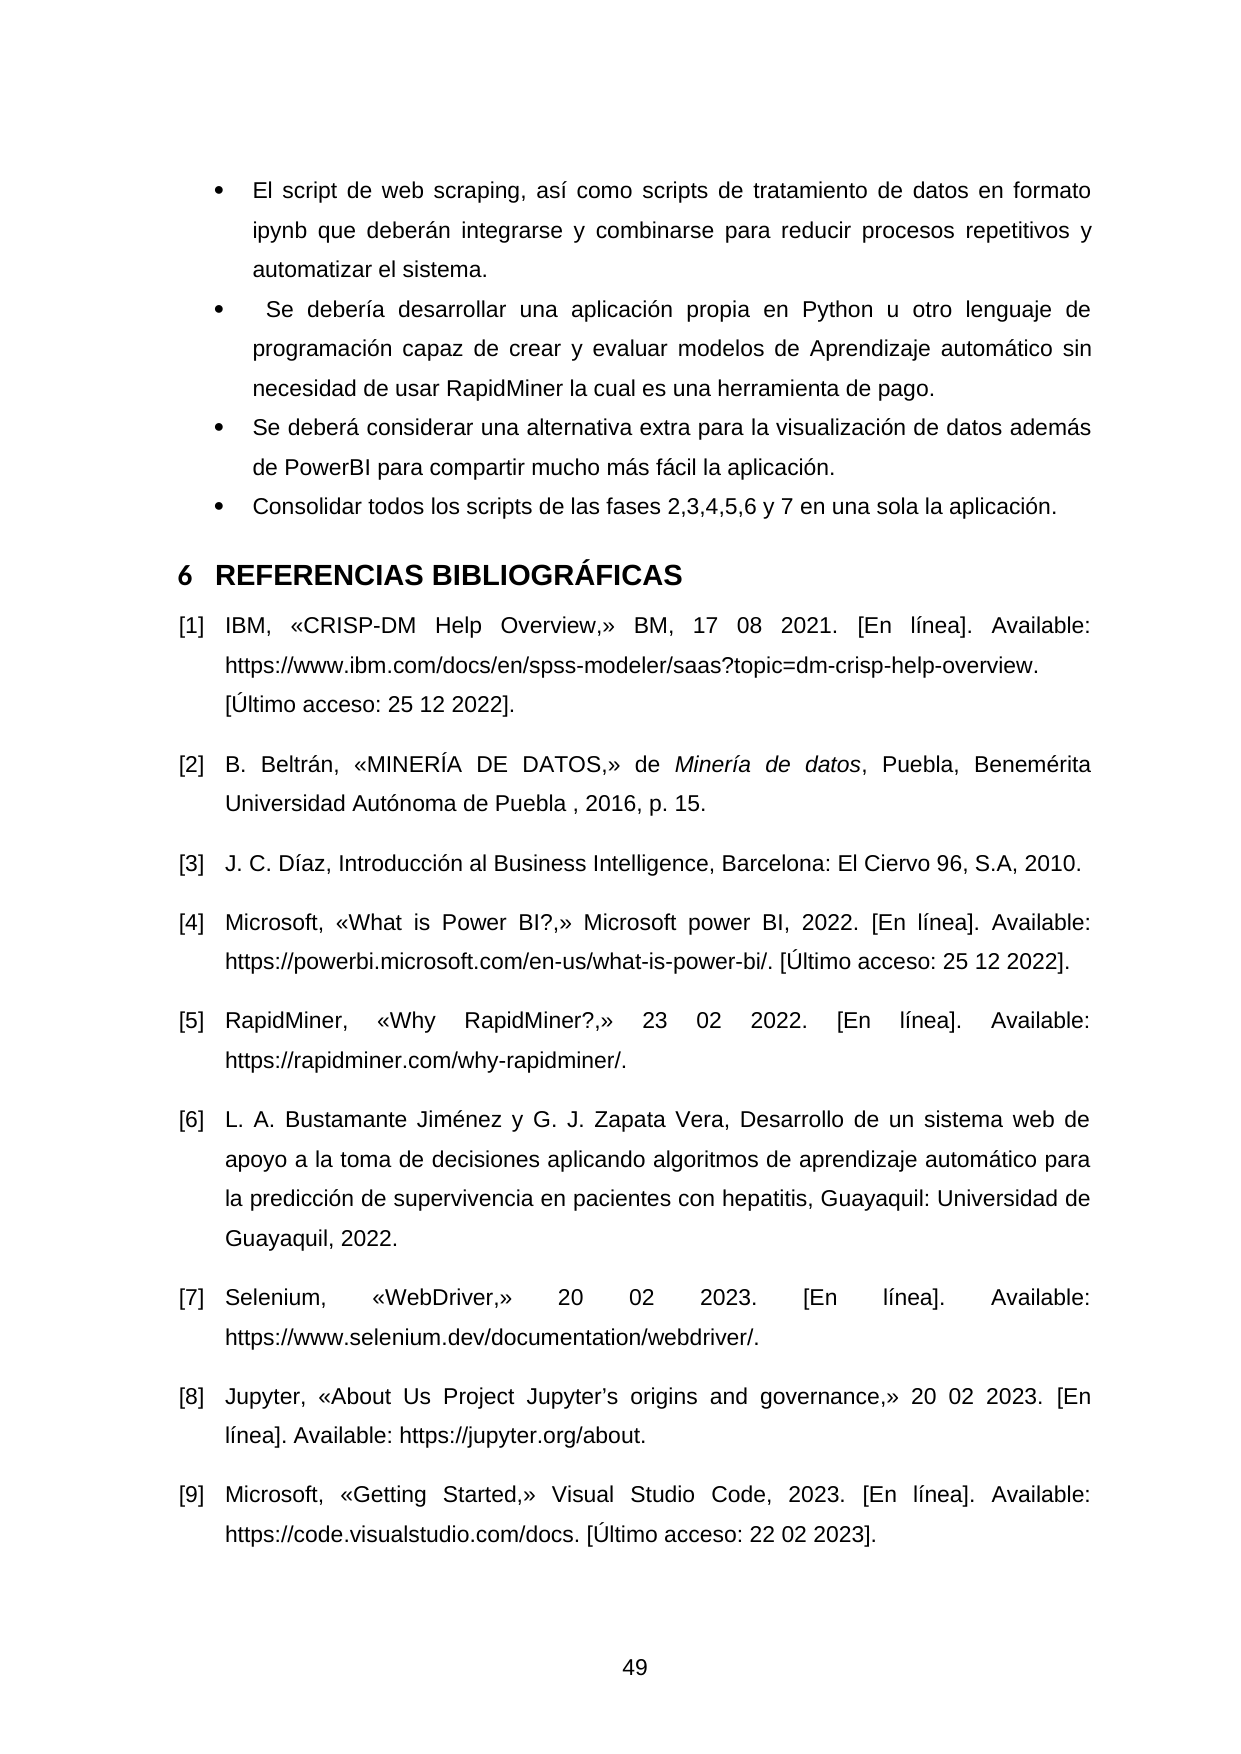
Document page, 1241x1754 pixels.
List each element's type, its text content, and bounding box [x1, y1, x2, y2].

table_cell [4] [177, 907, 223, 1006]
table_cell Microsoft, «What is Power BI?,» Microsoft power BI, 2022. [En línea]. Available: https://powerbi.microsoft.com/en-us/what-is-power-bi/. [Último acceso: 25 12 2022]. [223, 907, 1092, 1006]
table_header [1] [177, 611, 223, 749]
table_cell B. Beltrán, «MINERÍA DE DATOS,» de Minería de datos, Puebla, Benemérita Universidad Autónoma de Puebla , 2016, p. 15. [223, 749, 1092, 848]
table_cell RapidMiner, «Why RapidMiner?,» 23 02 2022. [En línea]. Available: https://rapidminer.com/why-rapidminer/. [223, 1006, 1092, 1105]
table_header IBM, «CRISP-DM Help Overview,» BM, 17 08 2021. [En línea]. Available: https://www.ibm.com/docs/en/spss-modeler/saas?topic=dm-crisp-help-overview. [Último acceso: 25 12 2022]. [223, 611, 1092, 749]
list Consolidar todos los scripts de las fases 2,3,4,5,6 y 7 en una sola la aplicación. [215, 493, 1092, 519]
table_cell Microsoft, «Getting Started,» Visual Studio Code, 2023. [En línea]. Available: https://code.visualstudio.com/docs. [Último acceso: 22 02 2023]. [223, 1480, 1092, 1579]
table_cell J. C. Díaz, Introducción al Business Intelligence, Barcelona: El Ciervo 96, S.A, 2010. [223, 848, 1092, 907]
table_cell L. A. Bustamante Jiménez y G. J. Zapata Vera, Desarrollo de un sistema web de apoyo a la toma de decisiones aplicando algoritmos de aprendizaje automático para la predicción de supervivencia en pacientes con hepatitis, Guayaquil: Universidad de Guayaquil, 2022. [223, 1105, 1092, 1282]
table_cell Jupyter, «About Us Project Jupyter’s origins and governance,» 20 02 2023. [En línea]. Available: https://jupyter.org/about. [223, 1381, 1092, 1480]
list El script de web scraping, así como scripts de tratamiento de datos en formato ipynb que deberán integrarse y combinarse para reducir procesos repetitivos y automatizar el sistema. [215, 177, 1092, 282]
table_cell [3] [177, 848, 223, 907]
table_cell [5] [177, 1006, 223, 1105]
table_cell [8] [177, 1381, 223, 1480]
table_cell Selenium, «WebDriver,» 20 02 2023. [En línea]. Available: https://www.selenium.dev/documentation/webdriver/. [223, 1283, 1092, 1381]
table_cell [6] [177, 1105, 223, 1282]
table_cell [9] [177, 1480, 223, 1579]
list Se debería desarrollar una aplicación propia en Python u otro lenguaje de programación capaz de crear y evaluar modelos de Aprendizaje automático sin necesidad de usar RapidMiner la cual es una herramienta de pago. [215, 296, 1092, 401]
list Se deberá considerar una alternativa extra para la visualización de datos además de PowerBI para compartir mucho más fácil la aplicación. [215, 414, 1092, 480]
subtitle REFERENCIAS BIBLIOGRÁFICAS [177, 557, 1092, 593]
table_cell [2] [177, 749, 223, 848]
table_cell [7] [177, 1283, 223, 1381]
